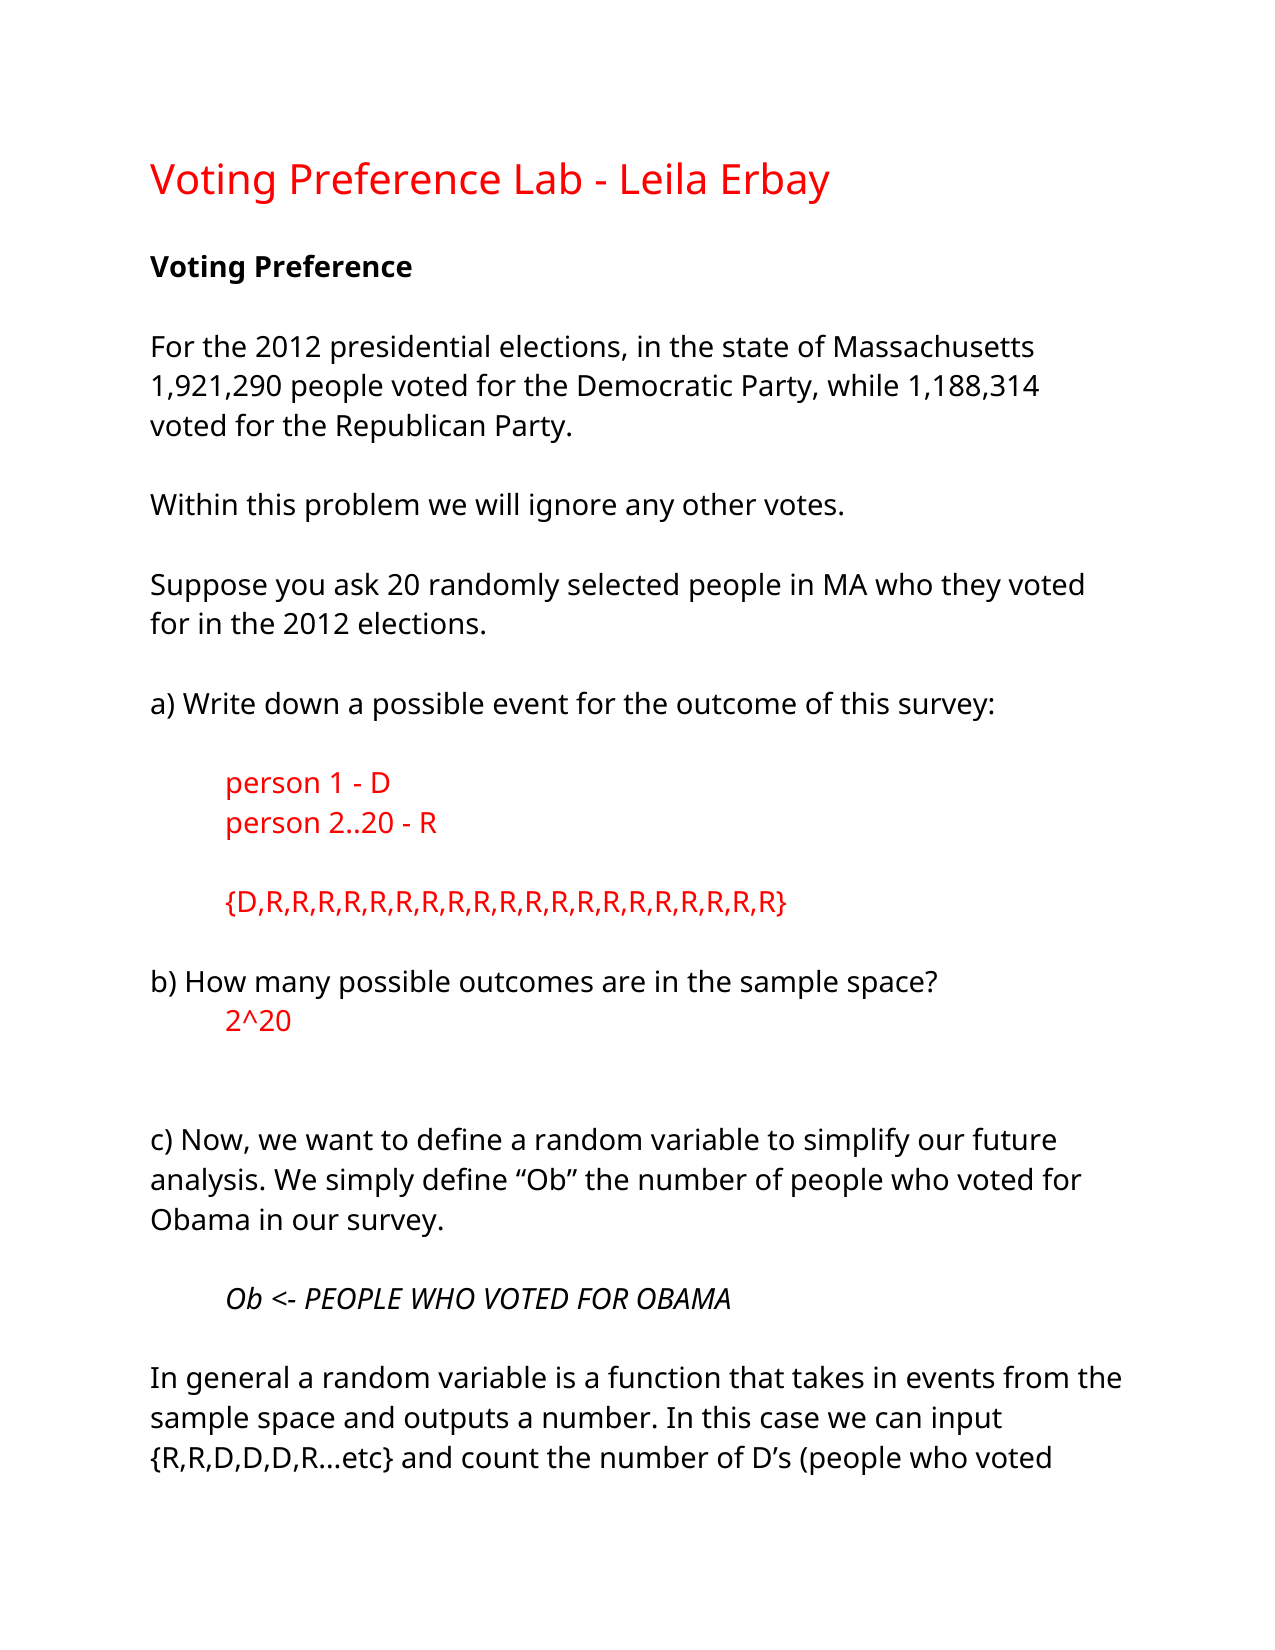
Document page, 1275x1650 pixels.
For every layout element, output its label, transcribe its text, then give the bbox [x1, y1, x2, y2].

text Within this problem we will ignore any other votes. [150, 484, 1125, 524]
text 2^20 [150, 1001, 1125, 1040]
text {D,R,R,R,R,R,R,R,R,R,R,R,R,R,R,R,R,R,R,R,R} [150, 881, 1125, 921]
text Voting Preference [150, 246, 1125, 286]
text Ob <- PEOPLE WHO VOTED FOR OBAMA [150, 1278, 1125, 1318]
text Suppose you ask 20 randomly selected people in MA who they voted for in the 2012 elections. [150, 564, 1125, 643]
text For the 2012 presidential elections, in the state of Massachusetts 1,921,290 people voted for the Democratic Party, while 1,188,314 voted for the Republican Party. [150, 326, 1125, 445]
text Voting Preference Lab - Leila Erbay [150, 150, 1125, 207]
text c) Now, we want to define a random variable to simplify our future analysis. We simply define “Ob” the number of people who voted for Obama in our survey. [150, 1119, 1125, 1239]
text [150, 1358, 1125, 1477]
text person 1 - D [150, 762, 1125, 802]
text person 2..20 - R [150, 802, 1125, 842]
text b) How many possible outcomes are in the sample space? [150, 961, 1125, 1001]
text a) Write down a possible event for the outcome of this survey: [150, 683, 1125, 723]
